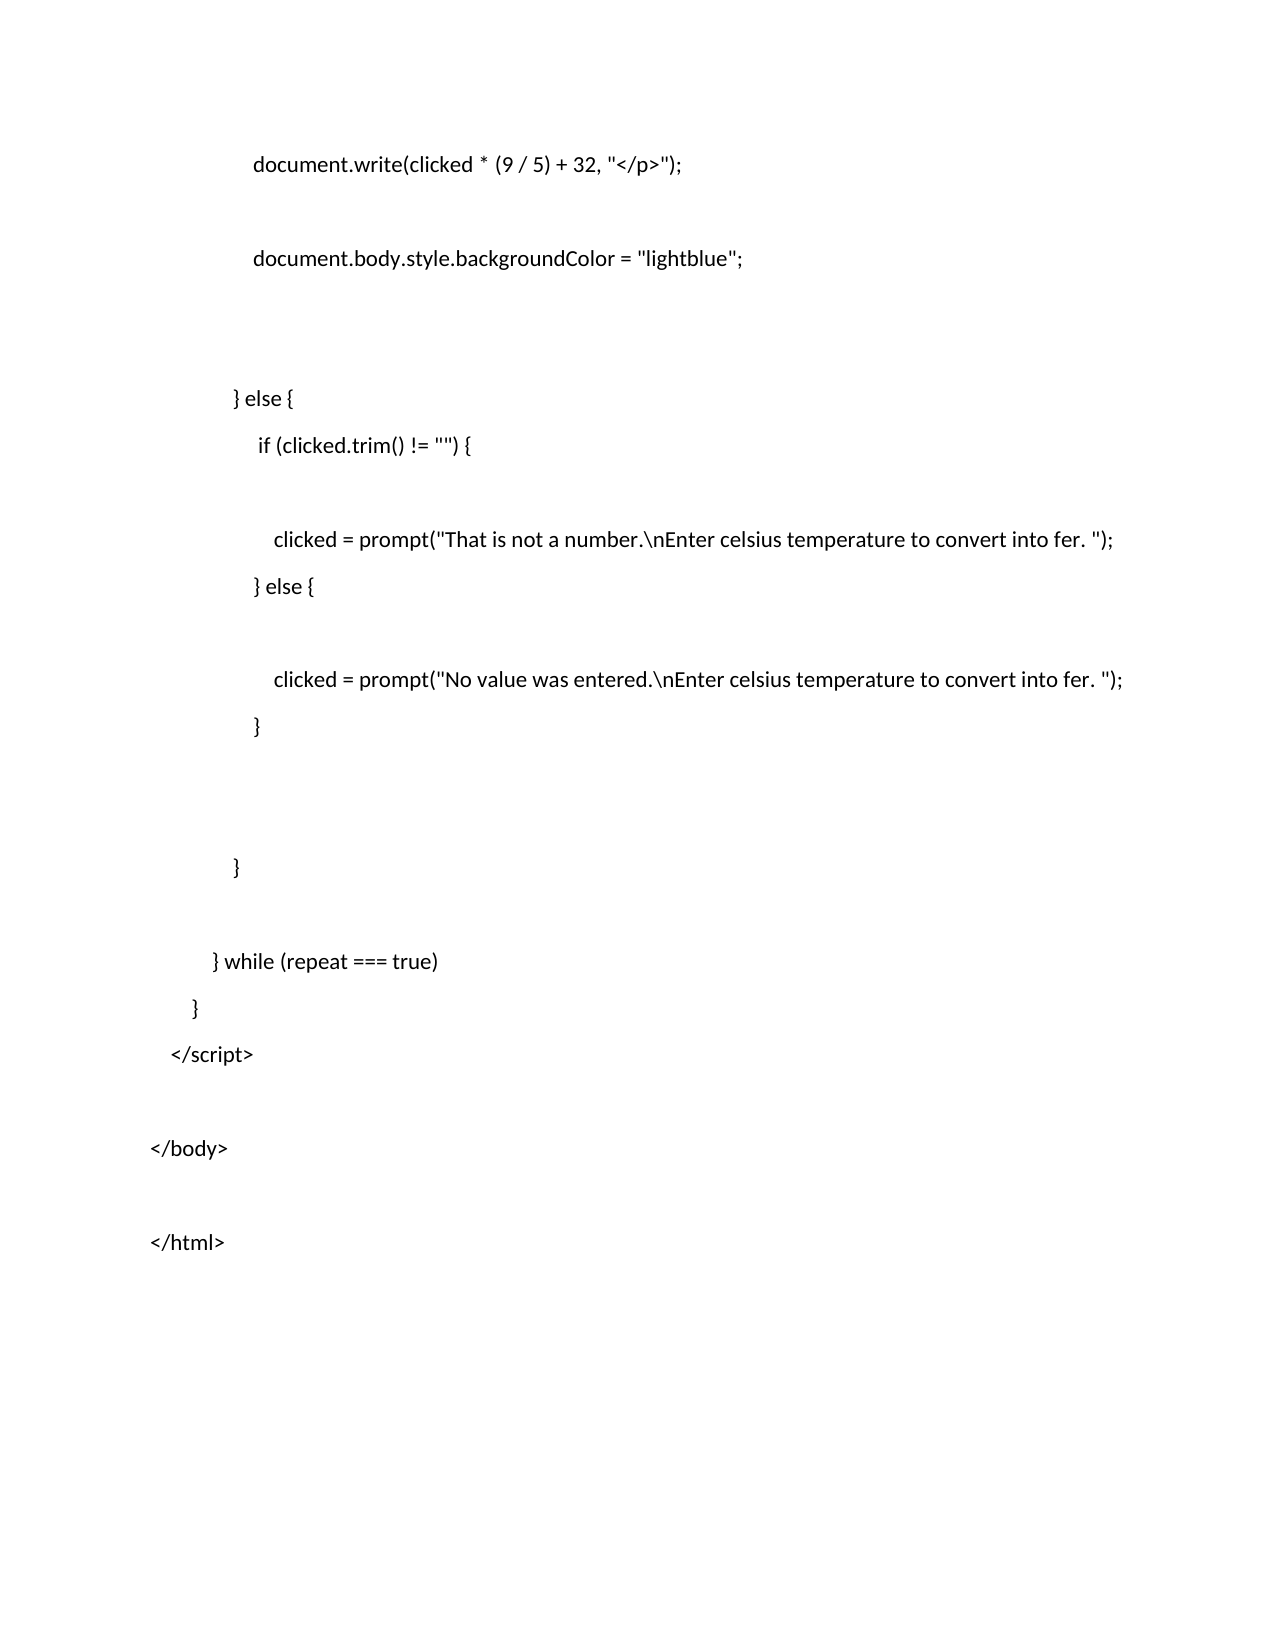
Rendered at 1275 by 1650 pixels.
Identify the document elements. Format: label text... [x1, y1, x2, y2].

text } [150, 853, 1125, 881]
text </script> [150, 1041, 1125, 1069]
text </body> [150, 1134, 1125, 1162]
text document.write(clicked * (9 / 5) + 32, "</p>"); [150, 150, 1125, 178]
text } [150, 712, 1125, 741]
text } else { [150, 384, 1125, 412]
text } [150, 994, 1125, 1022]
text </html> [150, 1228, 1125, 1256]
text clicked = prompt("That is not a number.\nEnter celsius temperature to convert into fer. "); [150, 525, 1125, 553]
text if (clicked.trim() != "") { [150, 431, 1125, 459]
text document.body.style.backgroundColor = "lightblue"; [150, 244, 1125, 272]
text clicked = prompt("No value was entered.\nEnter celsius temperature to convert into fer. "); [150, 666, 1125, 694]
text } while (repeat === true) [150, 947, 1125, 975]
text } else { [150, 572, 1125, 600]
